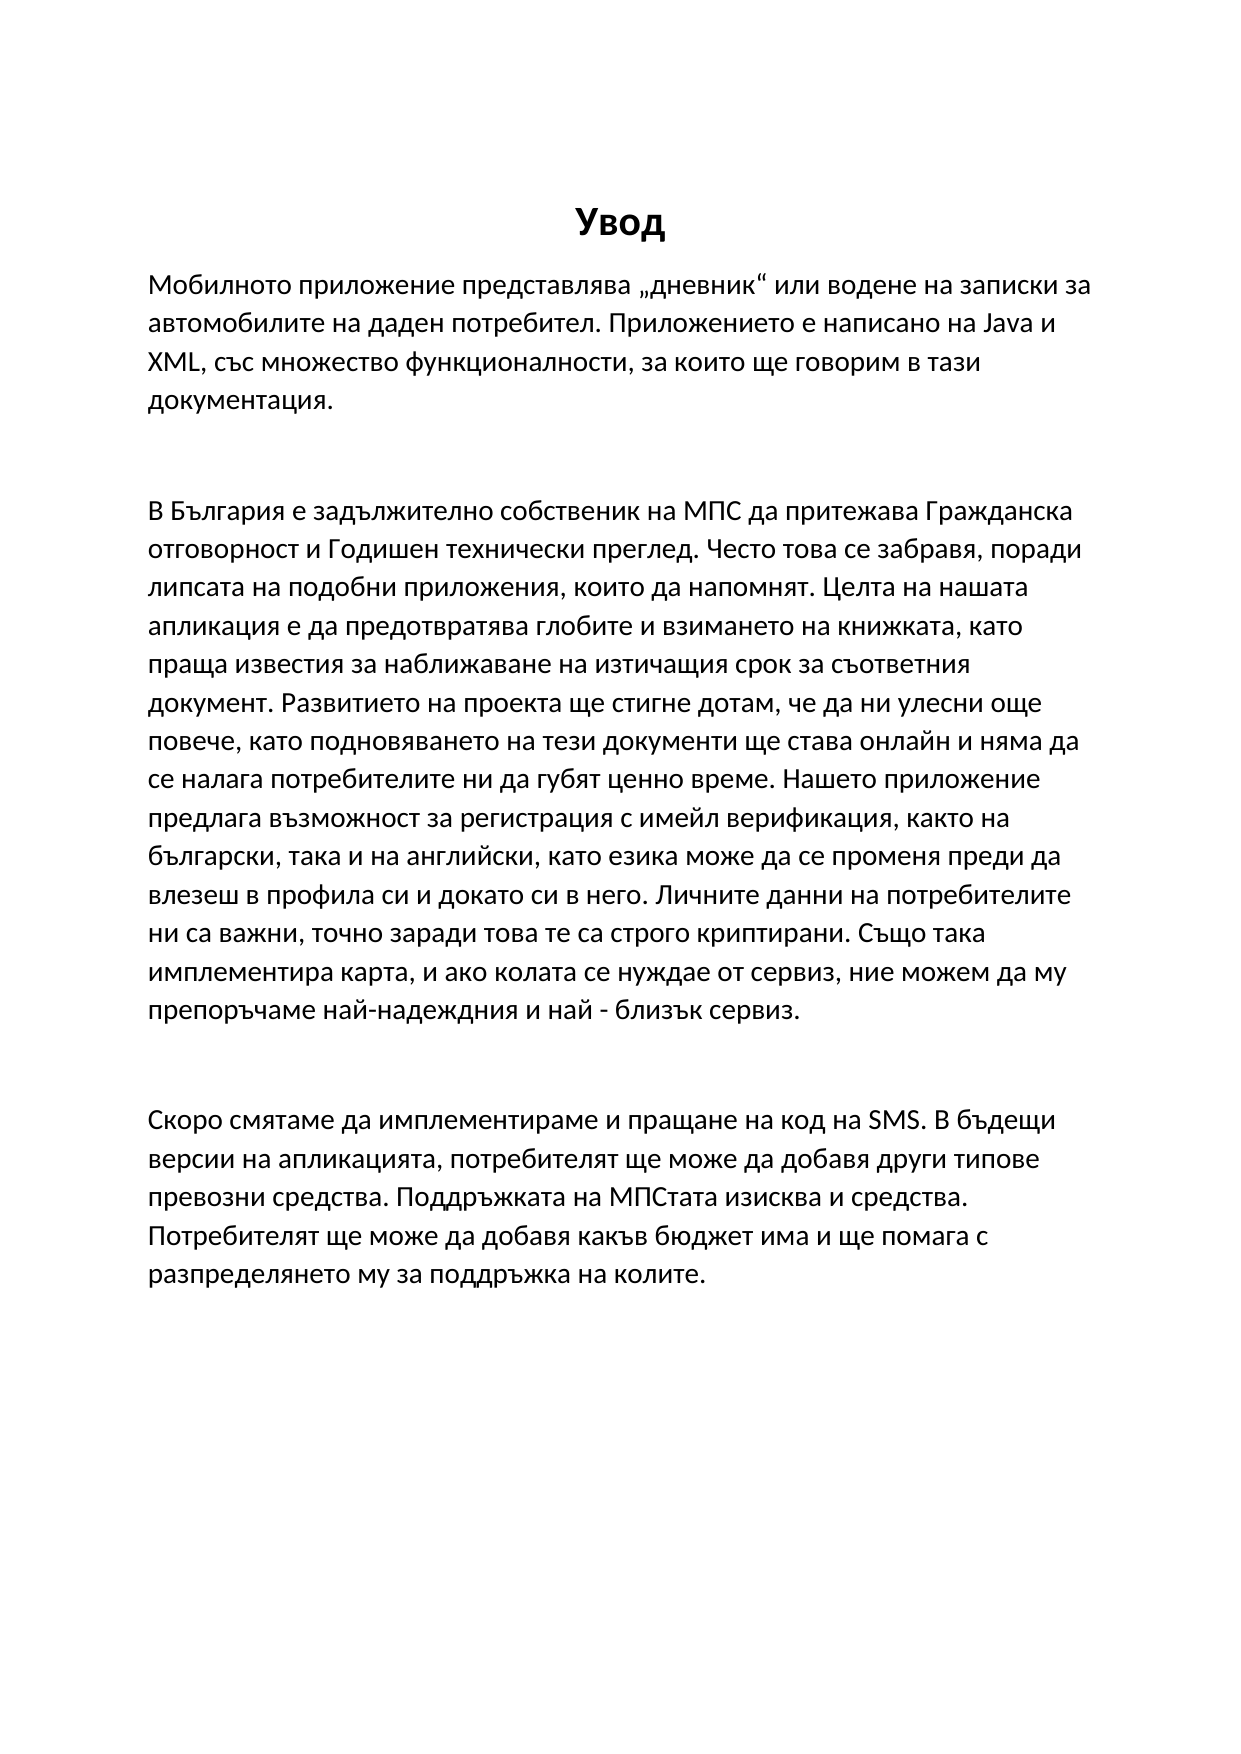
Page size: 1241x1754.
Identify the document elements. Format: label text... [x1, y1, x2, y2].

text Увод [148, 194, 1093, 245]
text Скоро смятаме да имплементираме и пращане на код на SMS. В бъдещи версии на апликацията, потребителят ще може да добавя други типове превозни средства. Поддръжката на МПСтата изисква и средства. Потребителят ще може да добавя какъв бюджет има и ще помага с разпределянето му за поддръжка на колите. [148, 1101, 1093, 1291]
text В България е задължително собственик на МПС да притежава Гражданска отговорност и Годишен технически преглед. Често това се забравя, поради липсата на подобни приложения, които да напомнят. Целта на нашата апликация е да предотвратява глобите и взимането на книжката, като праща известия за наближаване на изтичащия срок за съответния документ. Развитието на проекта ще стигне дотам, че да ни улесни още повече, като подновяването на тези документи ще става онлайн и няма да се налага потребителите ни да губят ценно време. Нашето приложение предлага възможност за регистрация с имейл верификация, както на български, така и на английски, като езика може да се променя преди да влезеш в профила си и докато си в него. Личните данни на потребителите ни са важни, точно заради това те са строго криптирани. Също така имплементира карта, и ако колата се нуждае от сервиз, ние можем да му препоръчаме най-надеждния и най - близък сервиз. [148, 492, 1093, 1027]
text Мобилното приложение представлява „дневник“ или водене на записки за автомобилите на даден потребител. Приложението е написано на Java и XML, със множество функционалности, за които ще говорим в тази документация. [148, 266, 1093, 417]
